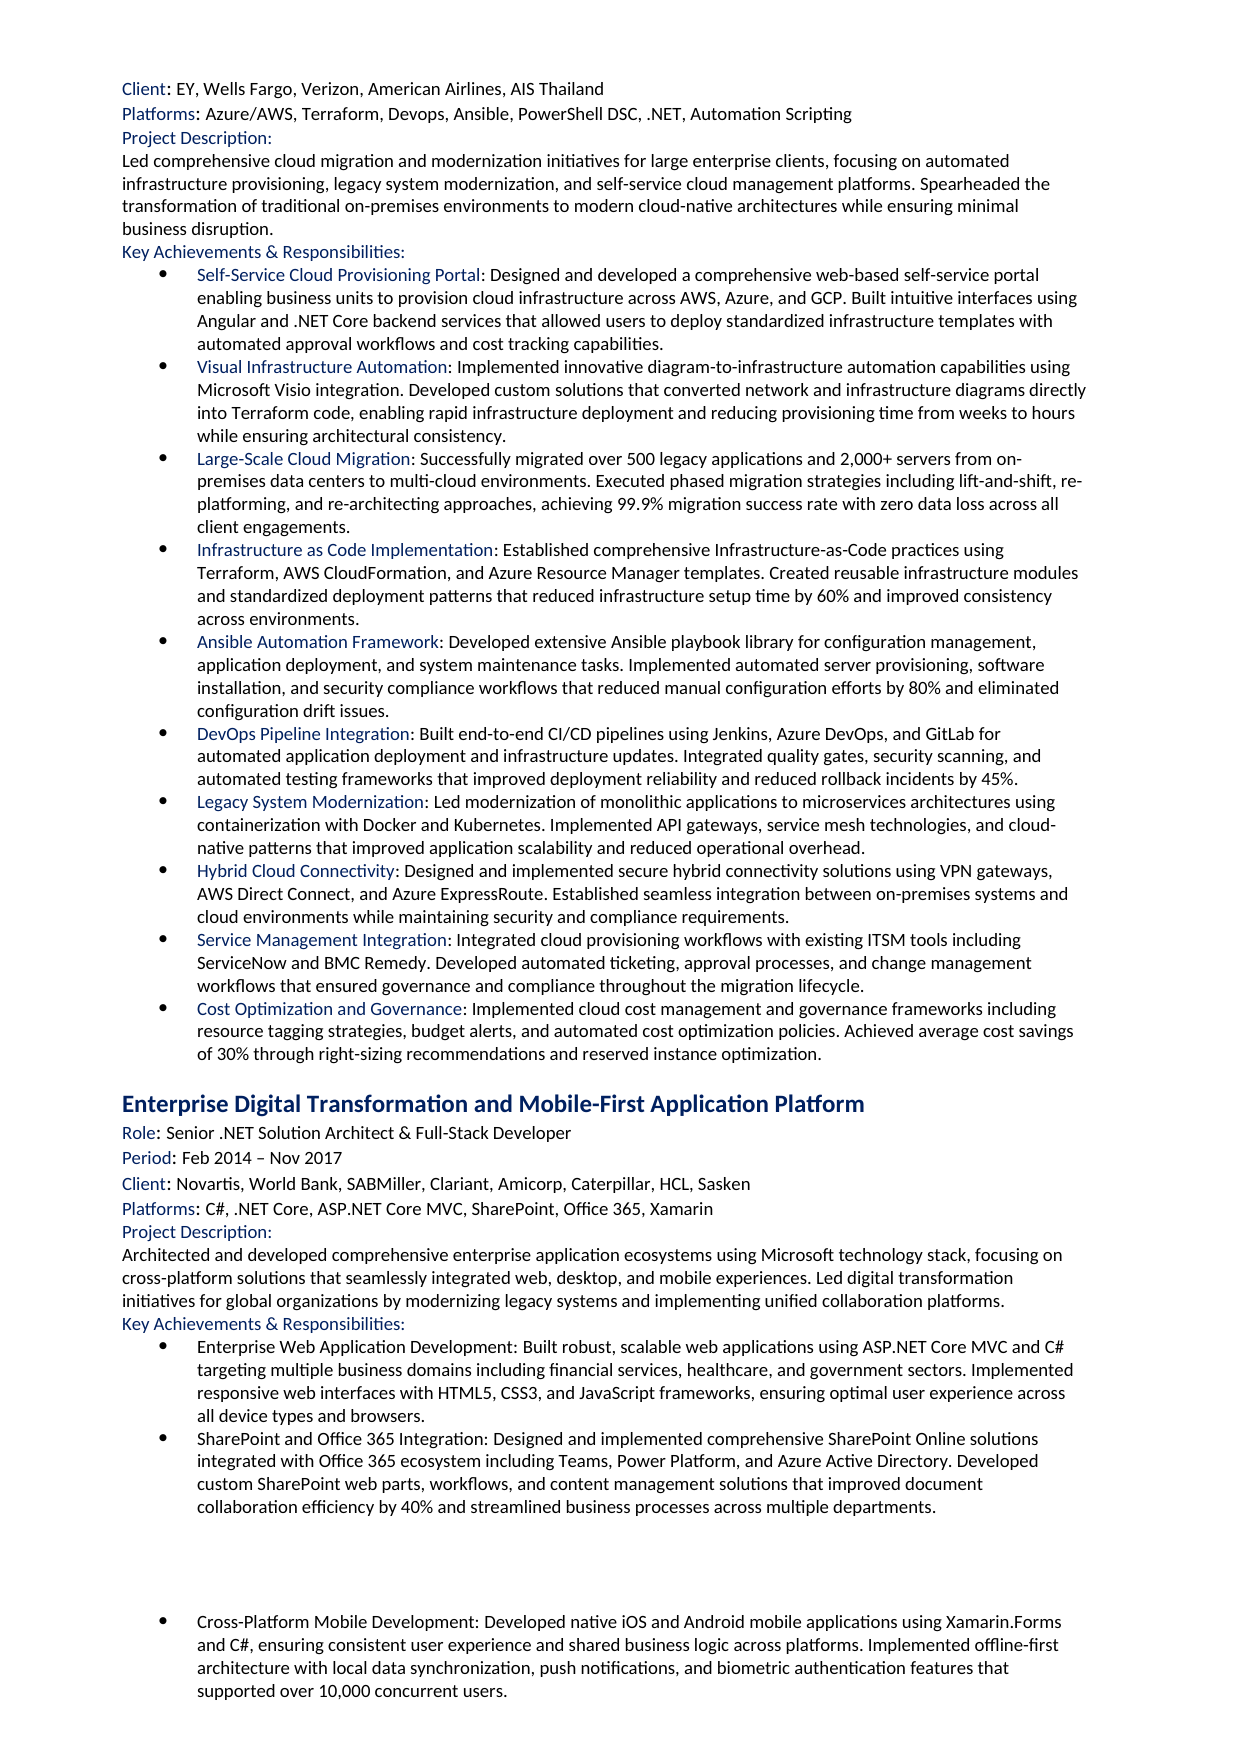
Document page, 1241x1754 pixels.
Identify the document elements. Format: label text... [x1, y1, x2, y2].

text Key Achievements & Responsibilities: [122, 240, 1087, 263]
list Visual Infrastructure Automation: Implemented innovative diagram-to-infrastructure automation capabilities using Microsoft Visio integration. Developed custom solutions that converted network and infrastructure diagrams directly into Terraform code, enabling rapid infrastructure deployment and reducing provisioning time from weeks to hours while ensuring architectural consistency. [159, 355, 1087, 447]
text Project Description: [122, 126, 1087, 149]
list SharePoint and Office 365 Integration: Designed and implemented comprehensive SharePoint Online solutions integrated with Office 365 ecosystem including Teams, Power Platform, and Azure Active Directory. Developed custom SharePoint web parts, workflows, and content management solutions that improved document collaboration efficiency by 40% and streamlined business processes across multiple departments. [159, 1427, 1087, 1518]
text Enterprise Digital Transformation and Mobile-First Application Platform [122, 1088, 1087, 1119]
list Service Management Integration: Integrated cloud provisioning workflows with existing ITSM tools including ServiceNow and BMC Remedy. Developed automated ticketing, approval processes, and change management workflows that ensured governance and compliance throughout the migration lifecycle. [159, 928, 1087, 997]
list Large-Scale Cloud Migration: Successfully migrated over 500 legacy applications and 2,000+ servers from on-premises data centers to multi-cloud environments. Executed phased migration strategies including lift-and-shift, re-platforming, and re-architecting approaches, achieving 99.9% migration success rate with zero data loss across all client engagements. [159, 447, 1087, 538]
list Infrastructure as Code Implementation: Established comprehensive Infrastructure-as-Code practices using Terraform, AWS CloudFormation, and Azure Resource Manager templates. Created reusable infrastructure modules and standardized deployment patterns that reduced infrastructure setup time by 60% and improved consistency across environments. [159, 538, 1087, 630]
list DevOps Pipeline Integration: Built end-to-end CI/CD pipelines using Jenkins, Azure DevOps, and GitLab for automated application deployment and infrastructure updates. Integrated quality gates, security scanning, and automated testing frameworks that improved deployment reliability and reduced rollback incidents by 45%. [159, 722, 1087, 790]
list Legacy System Modernization: Led modernization of monolithic applications to microservices architectures using containerization with Docker and Kubernetes. Implemented API gateways, service mesh technologies, and cloud-native patterns that improved application scalability and reduced operational overhead. [159, 790, 1087, 859]
list Self-Service Cloud Provisioning Portal: Designed and developed a comprehensive web-based self-service portal enabling business units to provision cloud infrastructure across AWS, Azure, and GCP. Built intuitive interfaces using Angular and .NET Core backend services that allowed users to deploy standardized infrastructure templates with automated approval workflows and cost tracking capabilities. [159, 263, 1087, 355]
text Project Description: [122, 1221, 1087, 1243]
list Cost Optimization and Governance: Implemented cloud cost management and governance frameworks including resource tagging strategies, budget alerts, and automated cost optimization policies. Achieved average cost savings of 30% through right-sizing recommendations and reserved instance optimization. [159, 997, 1087, 1065]
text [122, 75, 1087, 126]
text Role: Senior .NET Solution Architect & Full-Stack Developer Period: Feb 2014 – Nov 2017 Client: Novartis, World Bank, SABMiller, Clariant, Amicorp, Caterpillar, HCL, Sasken [122, 1119, 1087, 1195]
text Key Achievements & Responsibilities: [122, 1312, 1087, 1335]
text Platforms: C#, .NET Core, ASP.NET Core MVC, SharePoint, Office 365, Xamarin [122, 1195, 1087, 1221]
list Ansible Automation Framework: Developed extensive Ansible playbook library for configuration management, application deployment, and system maintenance tasks. Implemented automated server provisioning, software installation, and security compliance workflows that reduced manual configuration efforts by 80% and eliminated configuration drift issues. [159, 630, 1087, 722]
list Cross-Platform Mobile Development: Developed native iOS and Android mobile applications using Xamarin.Forms and C#, ensuring consistent user experience and shared business logic across platforms. Implemented offline-first architecture with local data synchronization, push notifications, and biometric authentication features that supported over 10,000 concurrent users. [159, 1610, 1087, 1702]
list Enterprise Web Application Development: Built robust, scalable web applications using ASP.NET Core MVC and C# targeting multiple business domains including financial services, healthcare, and government sectors. Implemented responsive web interfaces with HTML5, CSS3, and JavaScript frameworks, ensuring optimal user experience across all device types and browsers. [159, 1335, 1087, 1427]
text Led comprehensive cloud migration and modernization initiatives for large enterprise clients, focusing on automated infrastructure provisioning, legacy system modernization, and self-service cloud management platforms. Spearheaded the transformation of traditional on-premises environments to modern cloud-native architectures while ensuring minimal business disruption. [122, 149, 1087, 240]
text Architected and developed comprehensive enterprise application ecosystems using Microsoft technology stack, focusing on cross-platform solutions that seamlessly integrated web, desktop, and mobile experiences. Led digital transformation initiatives for global organizations by modernizing legacy systems and implementing unified collaboration platforms. [122, 1243, 1087, 1312]
list Hybrid Cloud Connectivity: Designed and implemented secure hybrid connectivity solutions using VPN gateways, AWS Direct Connect, and Azure ExpressRoute. Established seamless integration between on-premises systems and cloud environments while maintaining security and compliance requirements. [159, 859, 1087, 928]
